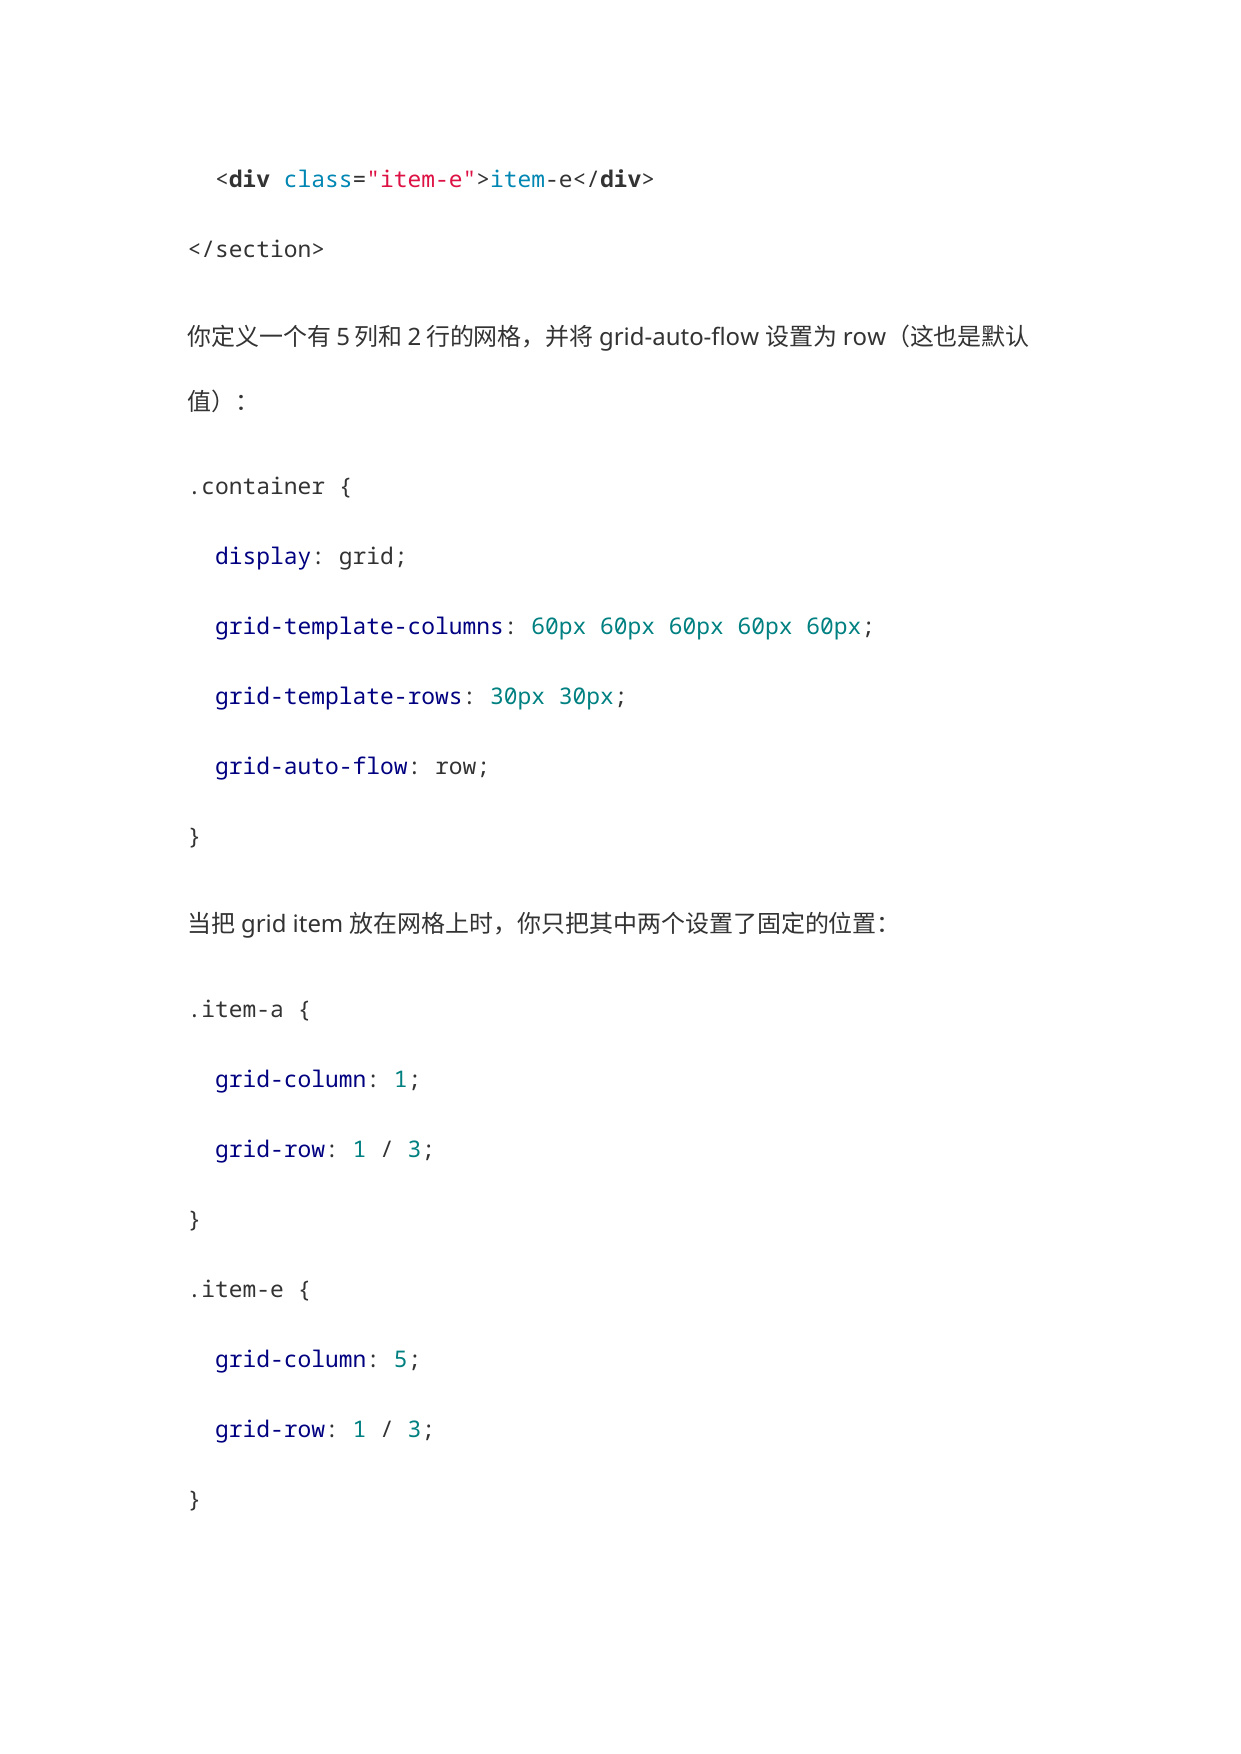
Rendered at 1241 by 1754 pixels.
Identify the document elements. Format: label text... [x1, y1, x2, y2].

text grid-template-columns: 60px 60px 60px 60px 60px; [187, 609, 1053, 642]
text grid-column: 5; [187, 1342, 1053, 1374]
text 你定义一个有5列和2行的网格，并将 grid-auto-flow 设置为 row（这也是默认值）： [187, 302, 1053, 432]
text .item-e { [187, 1272, 1053, 1304]
text grid-column: 1; [187, 1062, 1053, 1094]
text .item-a { [187, 992, 1053, 1024]
text .container { [187, 469, 1053, 502]
text grid-auto-flow: row; [187, 749, 1053, 782]
text </section> [187, 232, 1053, 264]
text } [187, 1482, 1053, 1514]
text grid-row: 1 / 3; [187, 1412, 1053, 1444]
text grid-row: 1 / 3; [187, 1132, 1053, 1164]
text grid-template-rows: 30px 30px; [187, 679, 1053, 712]
text <div class="item-e">item-e</div> [187, 162, 1053, 194]
text display: grid; [187, 539, 1053, 572]
text } [187, 819, 1053, 852]
text } [187, 1202, 1053, 1234]
text 当把 grid item 放在网格上时，你只把其中两个设置了固定的位置： [187, 889, 1053, 954]
